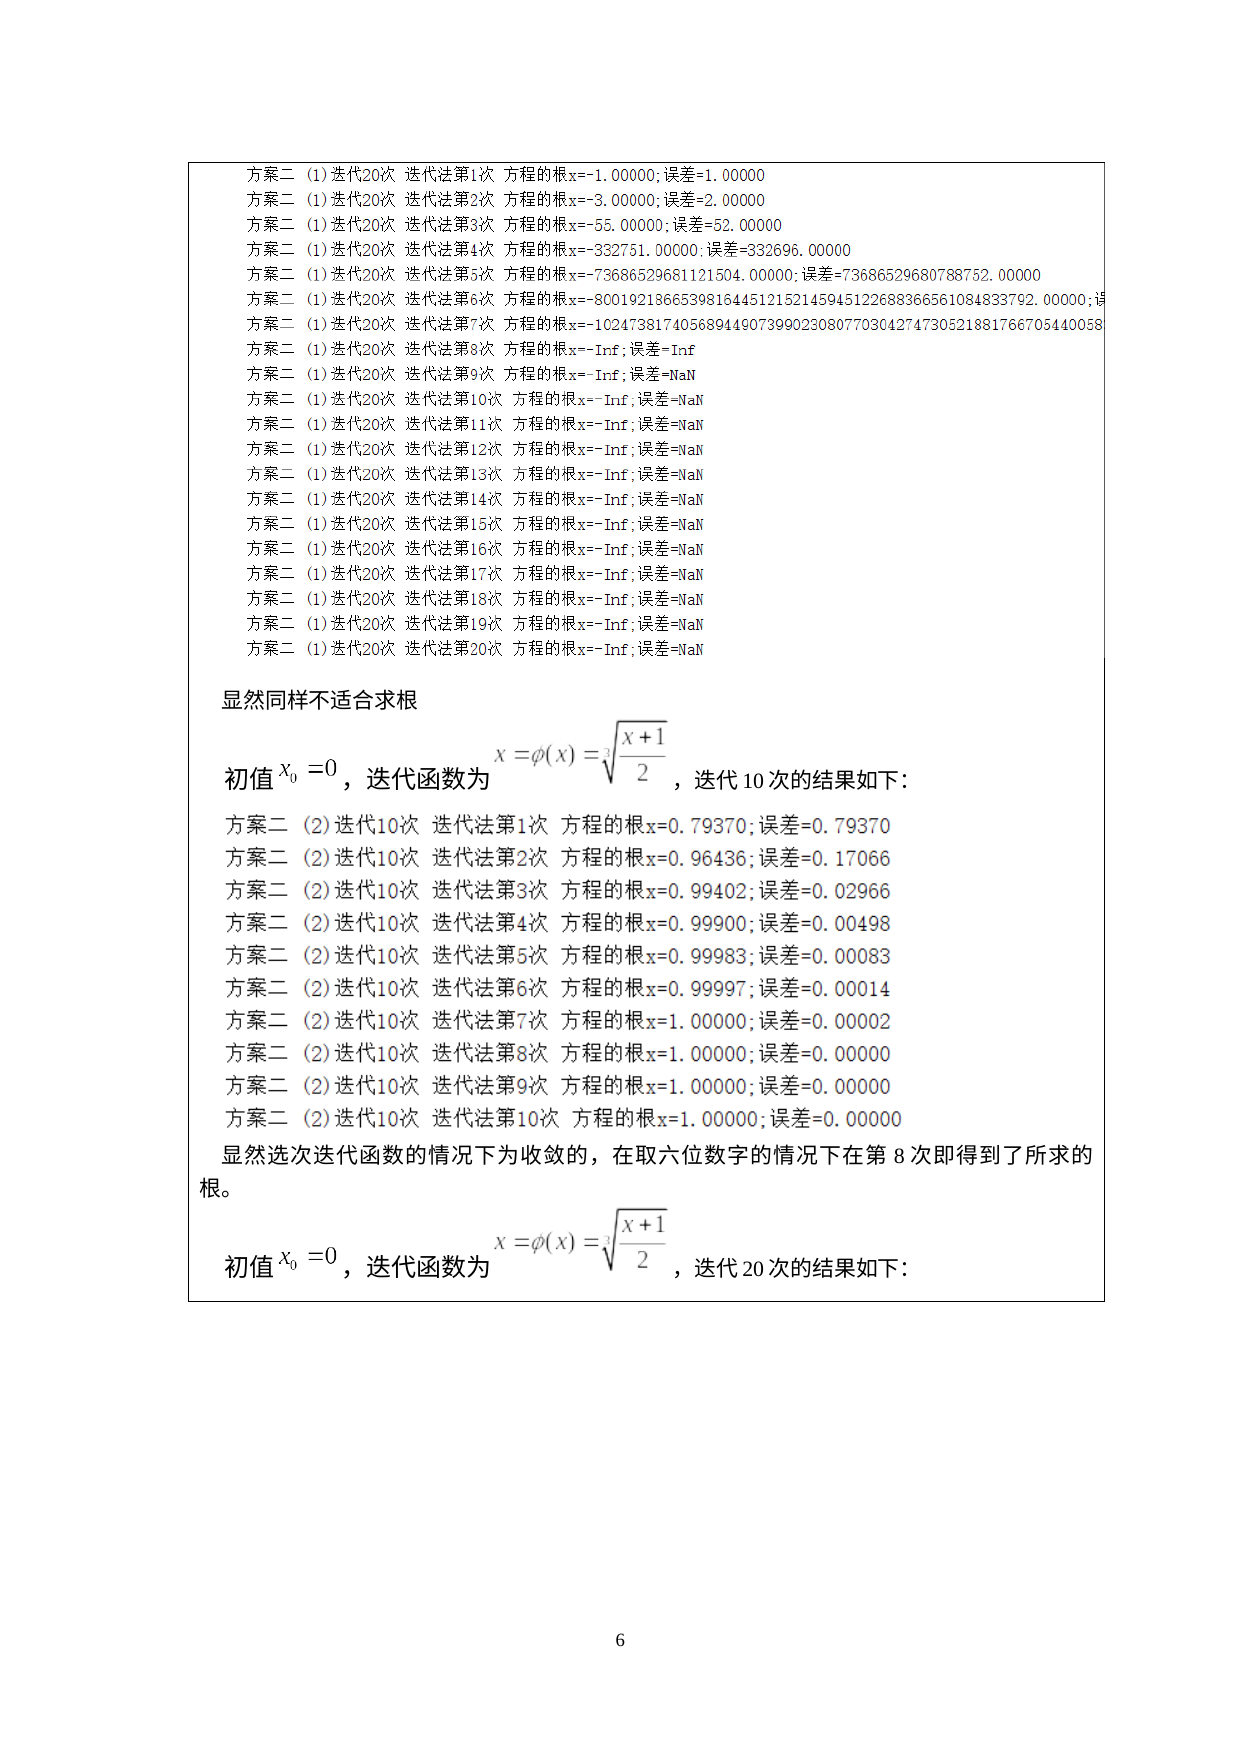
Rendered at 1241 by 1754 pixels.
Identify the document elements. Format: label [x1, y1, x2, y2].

picture [243, 163, 1105, 658]
picture [221, 813, 912, 1134]
table_header [189, 163, 1104, 1301]
